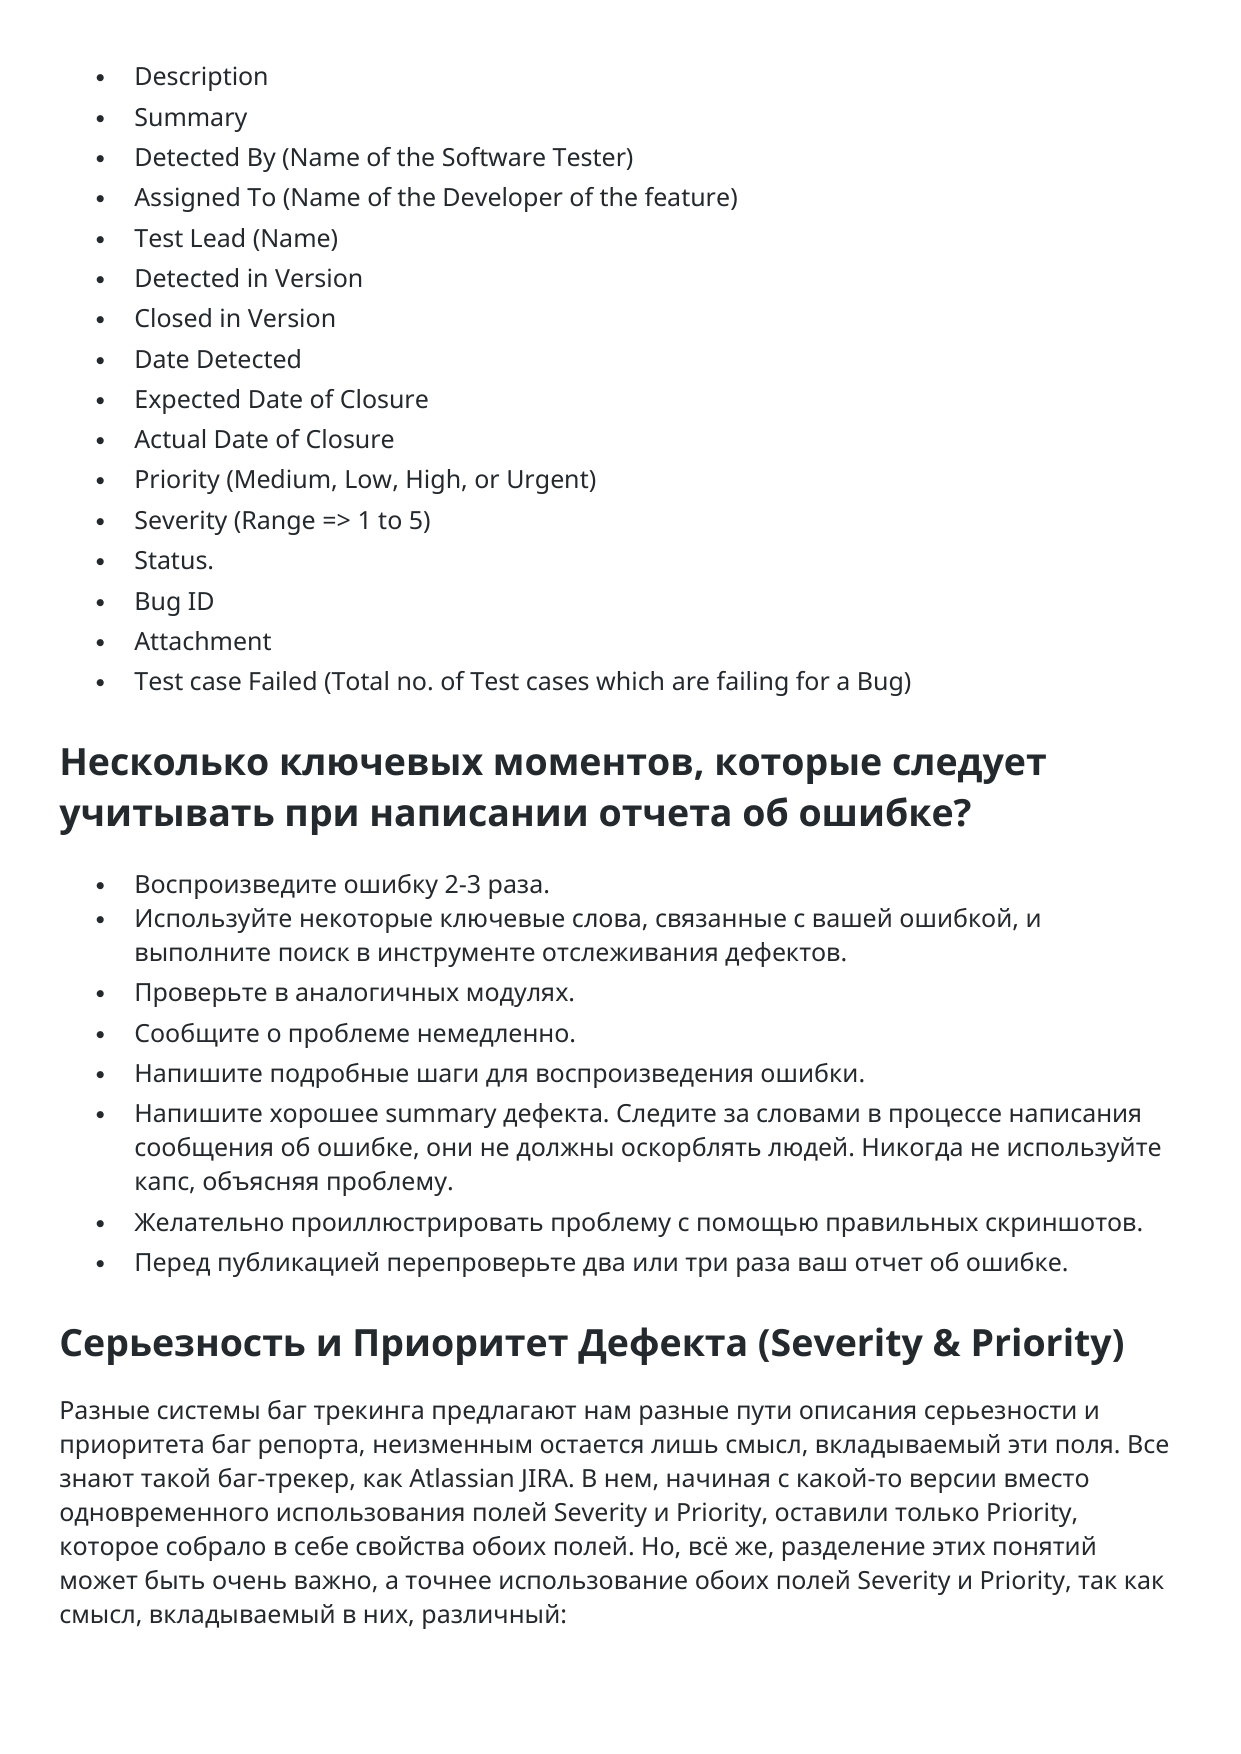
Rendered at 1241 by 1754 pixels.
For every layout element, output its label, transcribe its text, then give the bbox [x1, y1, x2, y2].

list Status. [97, 543, 1181, 577]
list Test Lead (Name) [97, 220, 1181, 254]
list Date Detected [97, 341, 1181, 375]
text Разные системы баг трекинга предлагают нам разные пути описания серьезности и приоритета баг репорта, неизменным остается лишь смысл, вкладываемый эти поля. Все знают такой баг-трекер, как Atlassian JIRA. В нем, начиная с какой-то версии вместо одновременного использования полей Severity и Priority, оставили только Priority, которое собрало в себе свойства обоих полей. Но, всё же, разделение этих понятий может быть очень важно, а точнее использование обоих полей Severity и Priority, так как смысл, вкладываемый в них, различный: [59, 1392, 1181, 1631]
list Summary [97, 99, 1181, 133]
list Проверьте в аналогичных модулях. [97, 975, 1181, 1009]
list Перед публикацией перепроверьте два или три раза ваш отчет об ошибке. [97, 1245, 1181, 1279]
list Напишите хорошее summary дефекта. Следите за словами в процессе написания сообщения об ошибке, они не должны оскорблять людей. Никогда не используйте капс, объясняя проблему. [97, 1096, 1181, 1198]
text Серьезность и Приоритет Дефекта (Severity & Priority) [59, 1316, 1181, 1367]
list Сообщите о проблеме немедленно. [97, 1015, 1181, 1049]
list Closed in Version [97, 301, 1181, 335]
list Test case Failed (Total no. of Test cases which are failing for a Bug) [97, 664, 1181, 698]
text Несколько ключевых моментов, которые следует учитывать при написании отчета об ошибке? [59, 735, 1181, 837]
list Напишите подробные шаги для воспроизведения ошибки. [97, 1056, 1181, 1090]
list Detected By (Name of the Software Tester) [97, 140, 1181, 174]
list Detected in Version [97, 261, 1181, 295]
list Желательно проиллюстрировать проблему с помощью правильных скриншотов. [97, 1204, 1181, 1238]
list Используйте некоторые ключевые слова, связанные с вашей ошибкой, и выполните поиск в инструменте отслеживания дефектов. [97, 901, 1181, 969]
list Bug ID [97, 583, 1181, 617]
list Expected Date of Closure [97, 382, 1181, 416]
list Воспроизведите ошибку 2-3 раза. [97, 867, 1181, 901]
list Priority (Medium, Low, High, or Urgent) [97, 462, 1181, 496]
list Actual Date of Closure [97, 422, 1181, 456]
list Severity (Range => 1 to 5) [97, 502, 1181, 537]
list Attachment [97, 623, 1181, 657]
list Assigned To (Name of the Developer of the feature) [97, 180, 1181, 214]
list Description [97, 59, 1181, 93]
